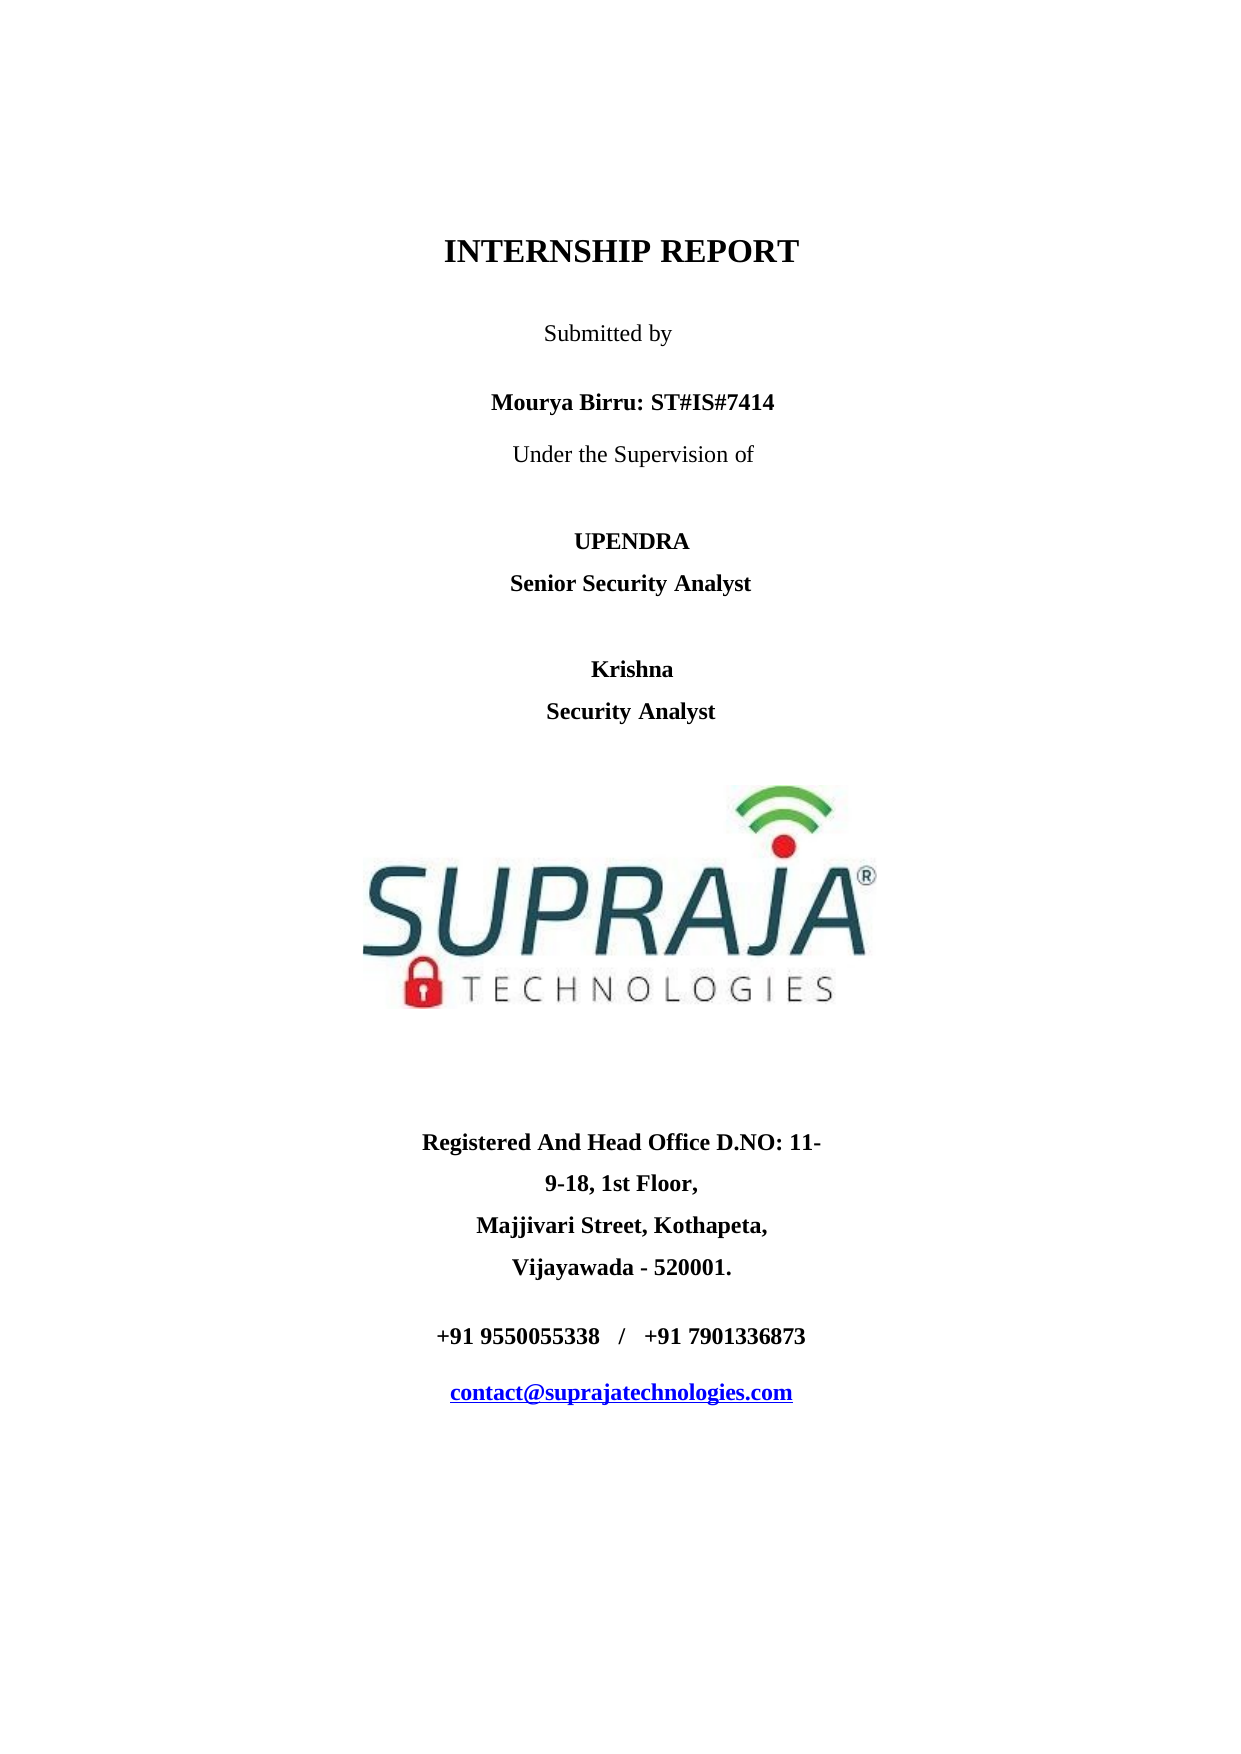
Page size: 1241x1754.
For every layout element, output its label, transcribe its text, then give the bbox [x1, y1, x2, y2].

text Registered And Head Office D.NO: 11-9-18, 1st Floor, [421, 1128, 821, 1197]
text INTERNSHIP REPORT [361, 231, 882, 269]
text Senior Security Analyst [379, 569, 882, 597]
text Mourya Birru: ST#IS#7414 [175, 388, 1090, 415]
text Under the Supervision of [385, 440, 882, 467]
text Krishna [383, 655, 882, 682]
text Majjivari Street, Kothapeta, Vijayawada - 520001. [422, 1211, 821, 1280]
text UPENDRA [382, 527, 882, 555]
text Submitted by [150, 319, 1066, 346]
text contact@suprajatechnologies.com [361, 1378, 881, 1406]
text Security Analyst [380, 697, 882, 725]
text +91 9550055338 / +91 7901336873 [361, 1322, 881, 1350]
picture [362, 785, 877, 1009]
